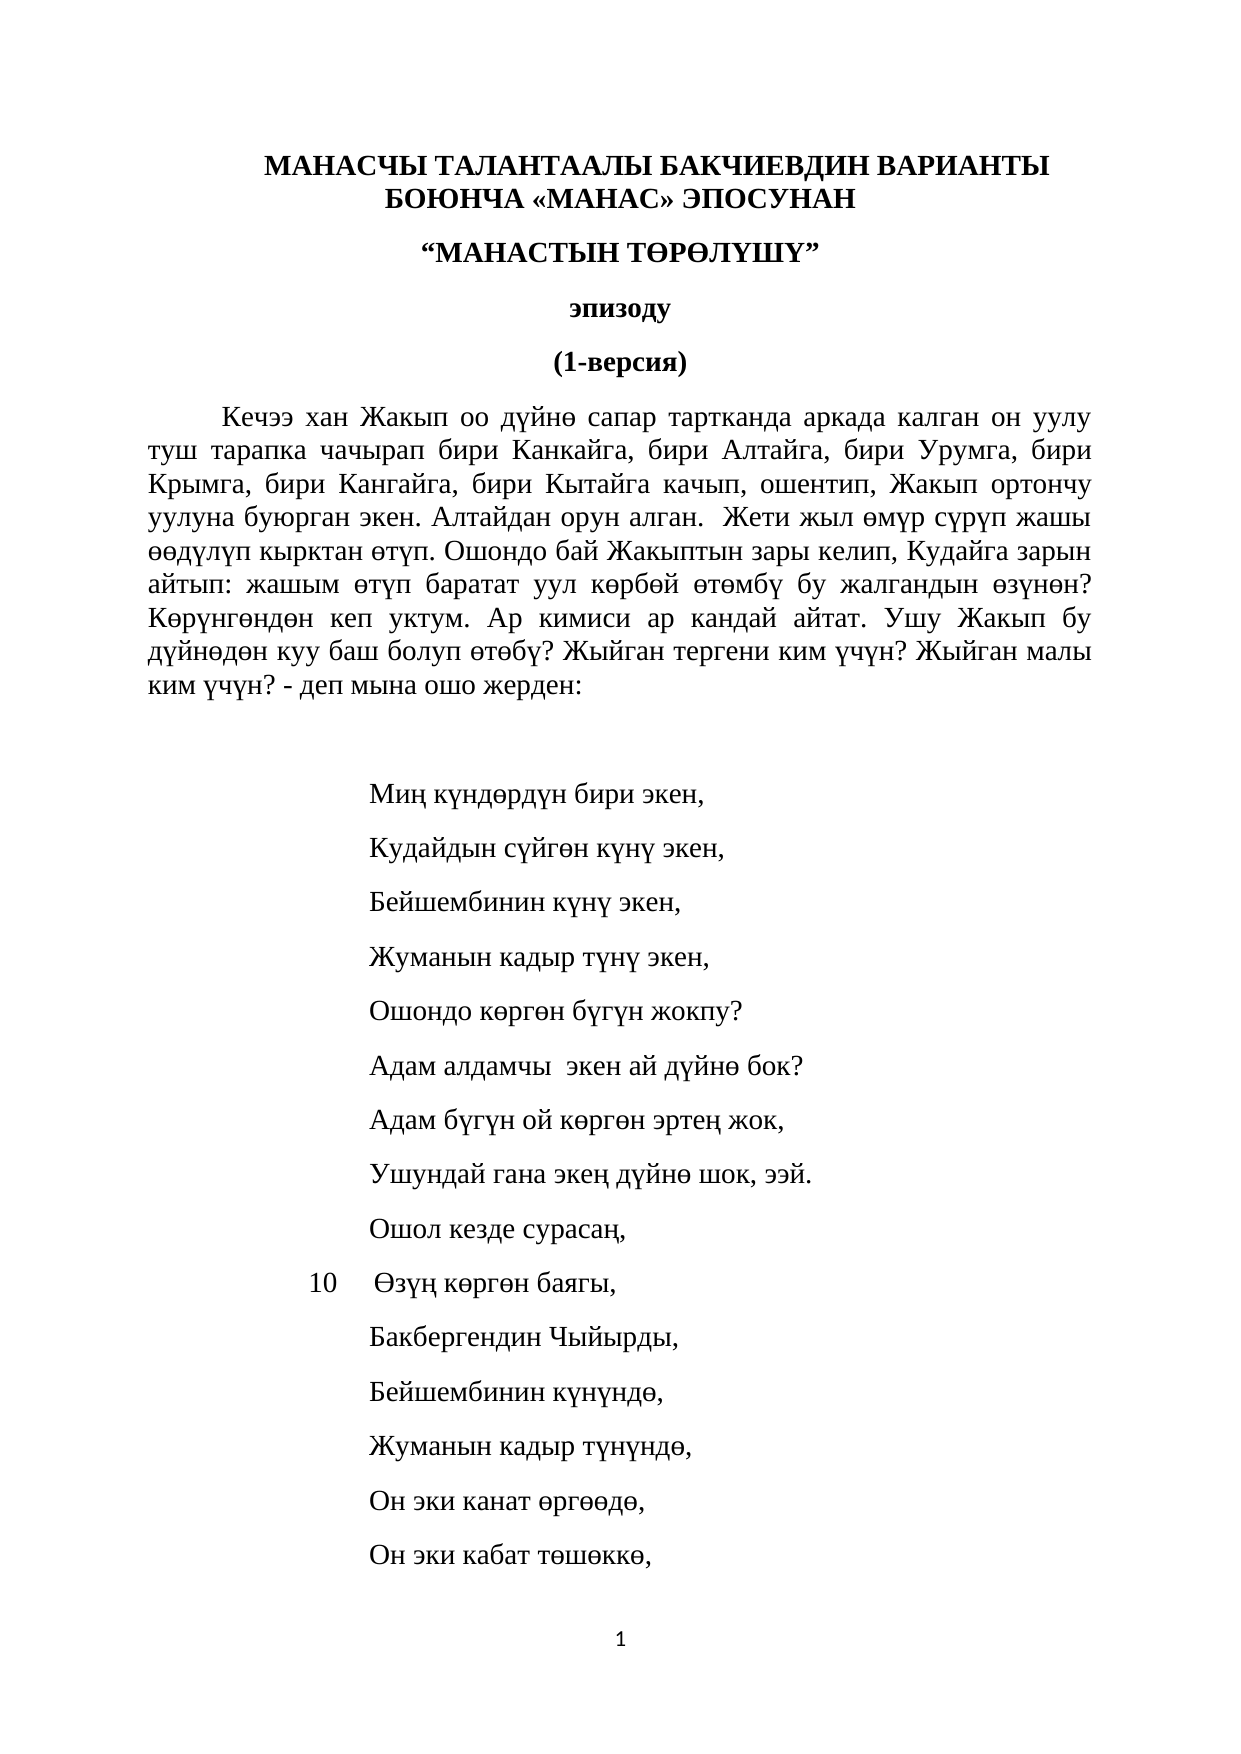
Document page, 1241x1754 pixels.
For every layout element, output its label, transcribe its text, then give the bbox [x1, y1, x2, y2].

text МАНАСЧЫ ТАЛАНТААЛЫ БАКЧИЕВДИН ВАРИАНТЫ БОЮНЧА «МАНАС» ЭПОСУНАН [148, 148, 1093, 215]
text “МАНАСТЫН ТӨРӨЛҮШҮ” [148, 236, 1093, 269]
text Бейшембинин күнүндө, [369, 1374, 1093, 1407]
text (1-версия) [148, 344, 1093, 378]
text Адам алдамчы экен ай дүйнө бок? [369, 1048, 1093, 1081]
text Бакбергендин Чыйырды, [369, 1319, 1093, 1353]
text Миң күндөрдүн бири экен, [369, 776, 1093, 809]
text Ошол кезде сурасаң, [369, 1211, 1093, 1244]
text Бейшембинин күнү экен, [369, 884, 1093, 918]
text Жуманын кадыр түнүндө, [369, 1428, 1093, 1462]
text Адам бүгүн ой көргөн эртең жок, [369, 1102, 1093, 1136]
text 10 Өзүң көргөн баягы, [148, 1265, 1093, 1299]
text Кечээ хан Жакып оо дүйнө сапар тартканда аркада калган он уулу туш тарапка чачырап бири Канкайга, бири Алтайга, бири Урумга, бири Крымга, бири Кангайга, бири Кытайга качып, ошентип, Жакып ортончу уулуна буюрган экен. Алтайдан орун алган. Жети жыл өмүр сүрүп жашы өөдүлүп кырктан өтүп. Ошондо бай Жакыптын зары келип, Кудайга зарын айтып: жашым өтүп баратат уул көрбөй өтөмбү бу жалгандын өзүнөн? Көрүнгөндөн кеп уктум. Ар кимиси ар кандай айтат. Ушу Жакып бу дүйнөдөн куу баш болуп өтөбү? Жыйган тергени ким үчүн? Жыйган малы ким үчүн? - деп мына ошо жерден: [148, 399, 1093, 701]
text эпизоду [148, 290, 1093, 323]
text Ушундай гана экең дүйнө шок, ээй. [369, 1156, 1093, 1190]
text Жуманын кадыр түнү экен, [369, 939, 1093, 972]
text Ошондо көргөн бүгүн жокпу? [369, 993, 1093, 1027]
text Он эки канат өргөөдө, [369, 1483, 1093, 1516]
text Кудайдын сүйгөн күнү экен, [369, 830, 1093, 864]
text Он эки кабат төшөккө, [369, 1537, 1093, 1571]
